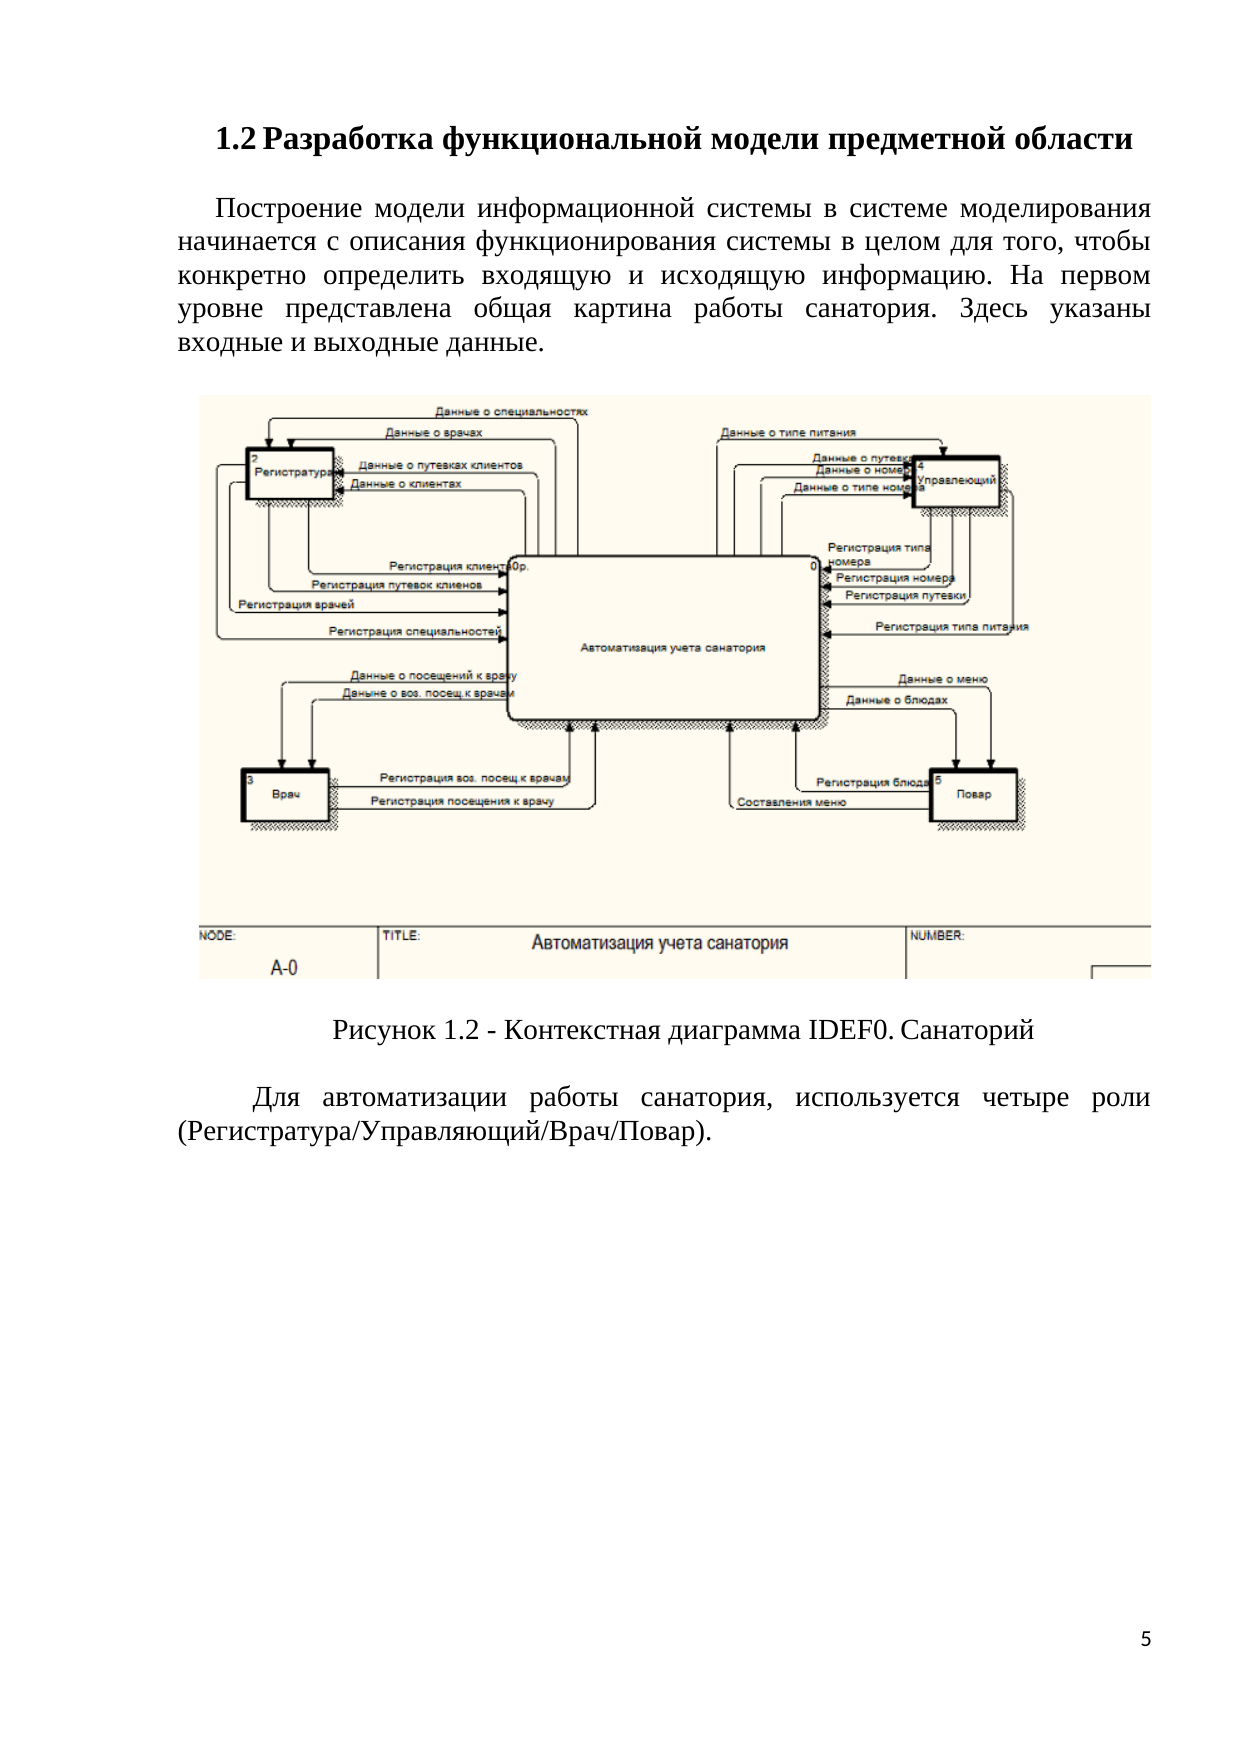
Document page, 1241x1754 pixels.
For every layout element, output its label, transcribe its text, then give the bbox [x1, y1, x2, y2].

text Построение модели информационной системы в системе моделирования начинается с описания функционирования системы в целом для того, чтобы конкретно определить входящую и исходящую информацию. На первом уровне представлена общая картина работы санатория. Здесь указаны входные и выходные данные. [177, 190, 1152, 358]
subtitle Разработка функциональной модели предметной области [215, 118, 1152, 156]
text Для автоматизации работы санатория, используется четыре роли (Регистратура/Управляющий/Врач/Повар). [177, 1079, 1152, 1146]
text Рисунок 1.2 - Контекстная диаграмма IDEF0. Санаторий [177, 1012, 1152, 1046]
picture [198, 395, 1152, 979]
